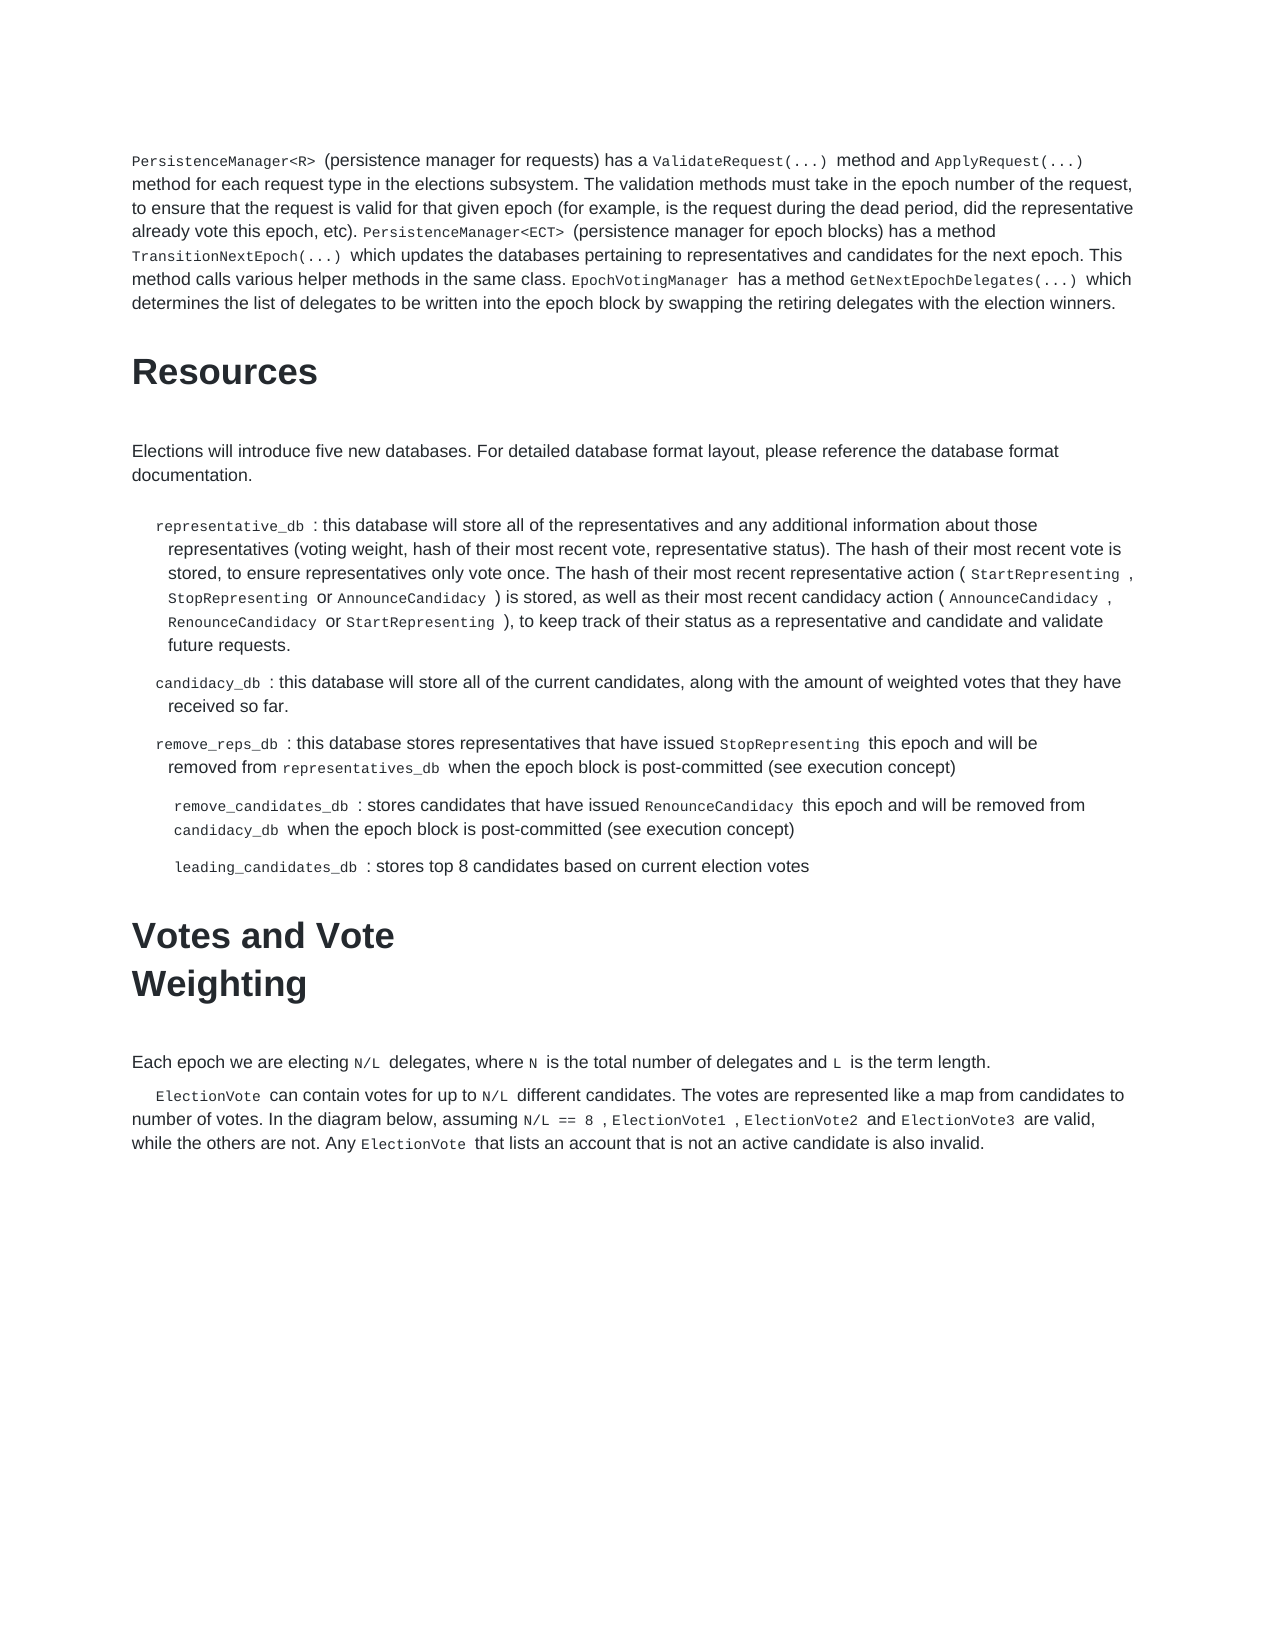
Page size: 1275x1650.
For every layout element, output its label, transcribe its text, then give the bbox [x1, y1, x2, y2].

text Votes and Vote Weighting [132, 914, 577, 1004]
text PersistenceManager<R> (persistence manager for requests) has a ValidateRequest(...) method and ApplyRequest(...) method for each request type in the elections subsystem. The validation methods must take in the epoch number of the request, to ensure that the request is valid for that given epoch (for example, is the request during the dead period, did the representative already vote this epoch, etc). PersistenceManager<ECT> (persistence manager for epoch blocks) has a method TransitionNextEpoch(...) which updates the databases pertaining to representatives and candidates for the next epoch. This method calls various helper methods in the same class. EpochVotingManager has a method GetNextEpochDelegates(...) which determines the list of delegates to be written into the epoch block by swapping the retiring delegates with the election winners. [132, 150, 1140, 313]
text Elections will introduce five new databases. For detailed database format layout, please reference the database format documentation. [132, 441, 1089, 485]
text Resources [132, 351, 318, 392]
text remove_candidates_db : stores candidates that have issued RenounceCandidacy this epoch and will be removed from candidacy_db when the epoch block is post-committed (see execution concept) [173, 794, 1129, 839]
text leading_candidates_db : stores top 8 candidates based on current election votes [173, 856, 833, 877]
text candidacy_db : this database will store all of the current candidates, along with the amount of weighted votes that they have received so far. [155, 672, 1127, 716]
text ElectionVote can contain votes for up to N/L different candidates. The votes are represented like a map from candidates to number of votes. In the diagram below, assuming N/L == 8 , ElectionVote1 , ElectionVote2 and ElectionVote3 are valid, while the others are not. Any ElectionVote that lists an account that is not an active candidate is also invalid. [132, 1084, 1130, 1154]
text remove_reps_db : this database stores representatives that have issued StopRepresenting this epoch and will be removed from representatives_db when the epoch block is post-committed (see execution concept) [155, 733, 1097, 778]
text representative_db : this database will store all of the representatives and any additional information about those representatives (voting weight, hash of their most recent vote, representative status). The hash of their most recent vote is stored, to ensure representatives only vote once. The hash of their most recent representative action ( StartRepresenting , StopRepresenting or AnnounceCandidacy ) is stored, as well as their most recent candidacy action ( AnnounceCandidacy , RenounceCandidacy or StartRepresenting ), to keep track of their status as a representative and candidate and validate future requests. [155, 515, 1135, 655]
text Each epoch we are electing N/L delegates, where N is the total number of delegates and L is the term length. [132, 1051, 1042, 1072]
